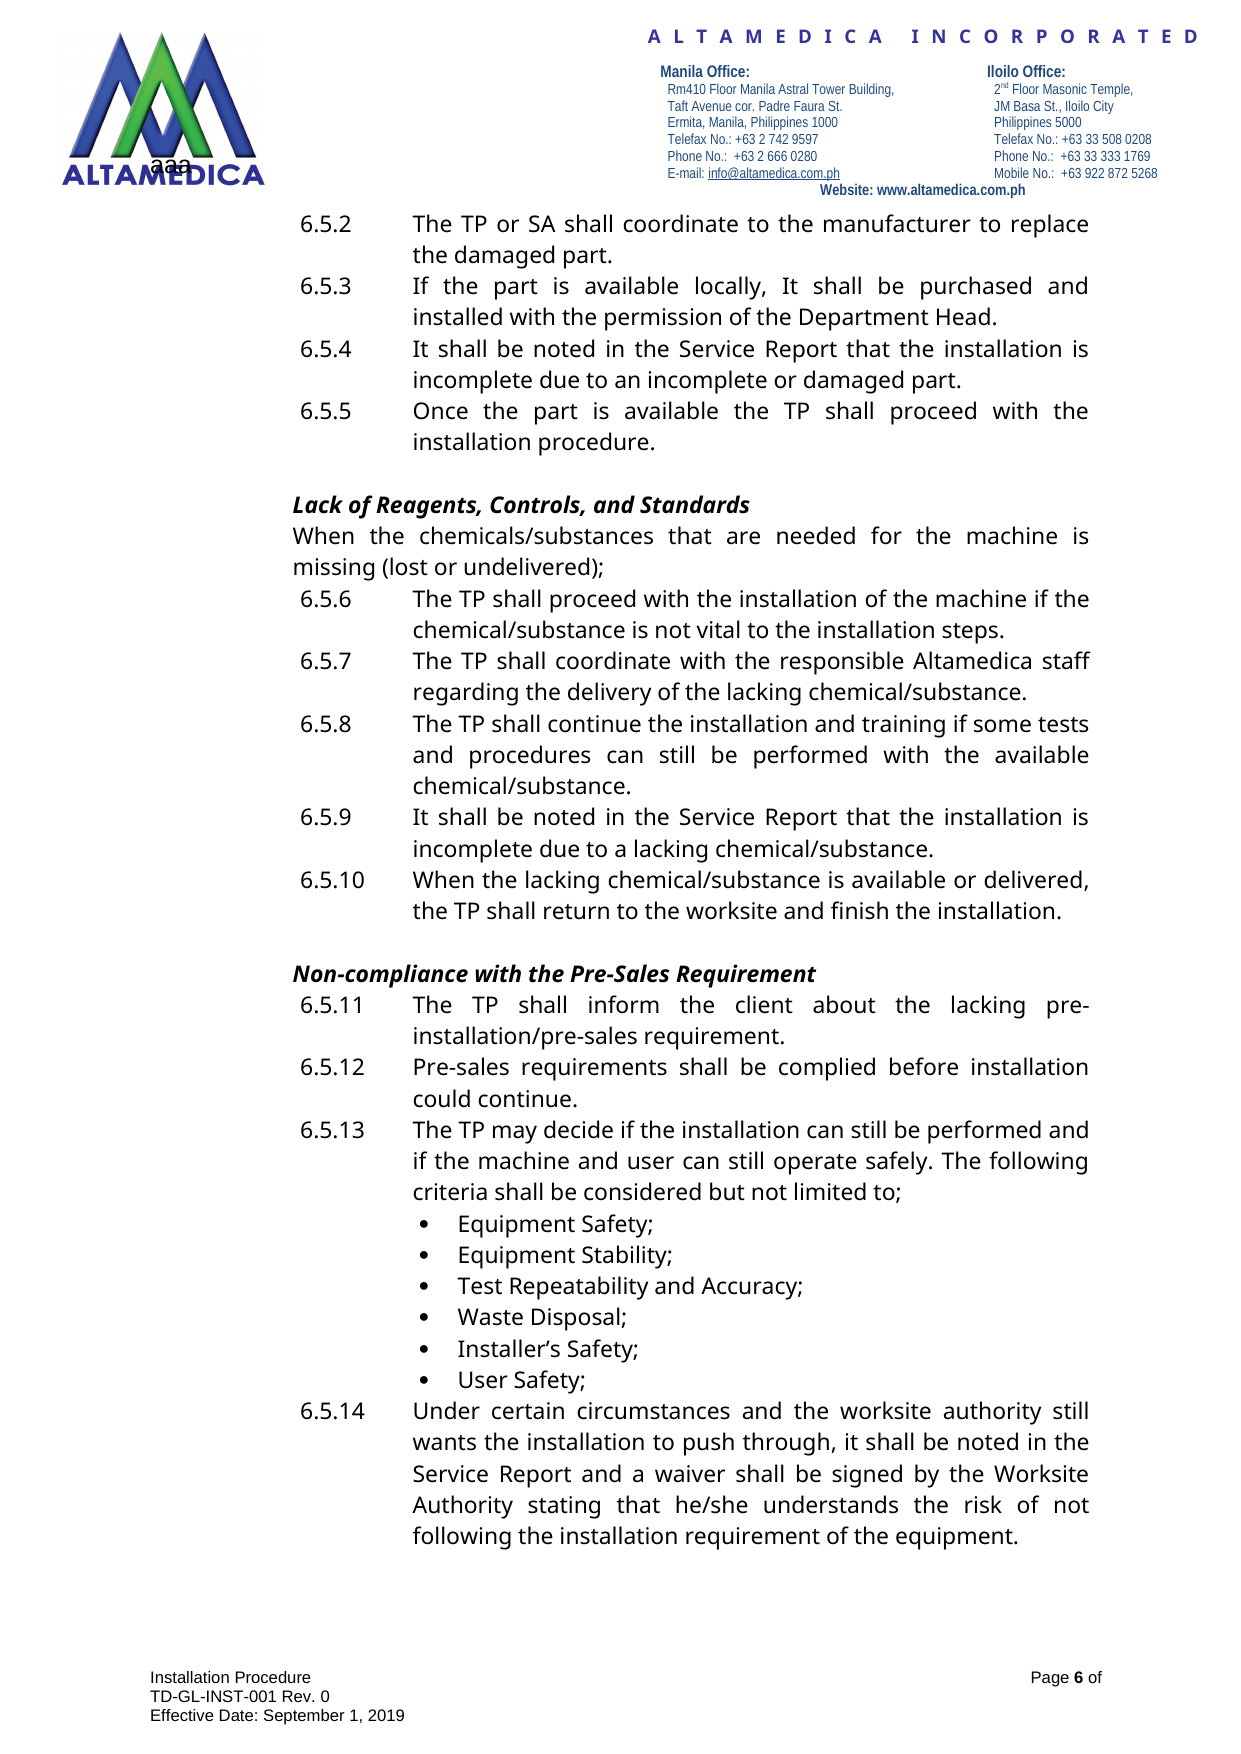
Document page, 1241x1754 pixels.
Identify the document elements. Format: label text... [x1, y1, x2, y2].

list The TP shall continue the installation and training if some tests and procedures can still be performed with the available chemical/substance. [300, 707, 1090, 801]
list The TP shall coordinate with the responsible Altamedica staff regarding the delivery of the lacking chemical/substance. [300, 645, 1090, 707]
list Under certain circumstances and the worksite authority still wants the installation to push through, it shall be noted in the Service Report and a waiver shall be signed by the Worksite Authority stating that he/she understands the risk of not following the installation requirement of the equipment. [300, 1395, 1090, 1551]
list The TP may decide if the installation can still be performed and if the machine and user can still operate safely. The following criteria shall be considered but not limited to; [300, 1114, 1090, 1207]
list The TP shall proceed with the installation of the machine if the chemical/substance is not vital to the installation steps. [300, 582, 1090, 645]
list The TP shall inform the client about the lacking pre-installation/pre-sales requirement. [300, 989, 1090, 1051]
list Lack of Reagents, Controls, and Standards [292, 489, 1090, 520]
list When the chemicals/substances that are needed for the machine is missing (lost or undelivered); [292, 520, 1090, 582]
list Once the part is available the TP shall proceed with the installation procedure. [300, 395, 1090, 457]
picture [57, 27, 266, 191]
list If the part is available locally, It shall be purchased and installed with the permission of the Department Head. [300, 270, 1090, 332]
list When the lacking chemical/substance is available or delivered, the TP shall return to the worksite and finish the installation. [300, 864, 1090, 926]
list The TP or SA shall coordinate to the manufacturer to replace the damaged part. [300, 207, 1090, 270]
list Pre-sales requirements shall be complied before installation could continue. [300, 1051, 1090, 1114]
list Test Repeatability and Accuracy; [420, 1270, 1090, 1301]
list It shall be noted in the Service Report that the installation is incomplete due to a lacking chemical/substance. [300, 801, 1090, 864]
list Waste Disposal; [420, 1301, 1090, 1332]
list Non-compliance with the Pre-Sales Requirement [292, 957, 1090, 989]
list It shall be noted in the Service Report that the installation is incomplete due to an incomplete or damaged part. [300, 332, 1090, 395]
list Equipment Safety; [420, 1207, 1090, 1239]
list User Safety; [420, 1364, 1090, 1395]
list Equipment Stability; [420, 1239, 1090, 1270]
list Installer’s Safety; [420, 1332, 1090, 1364]
